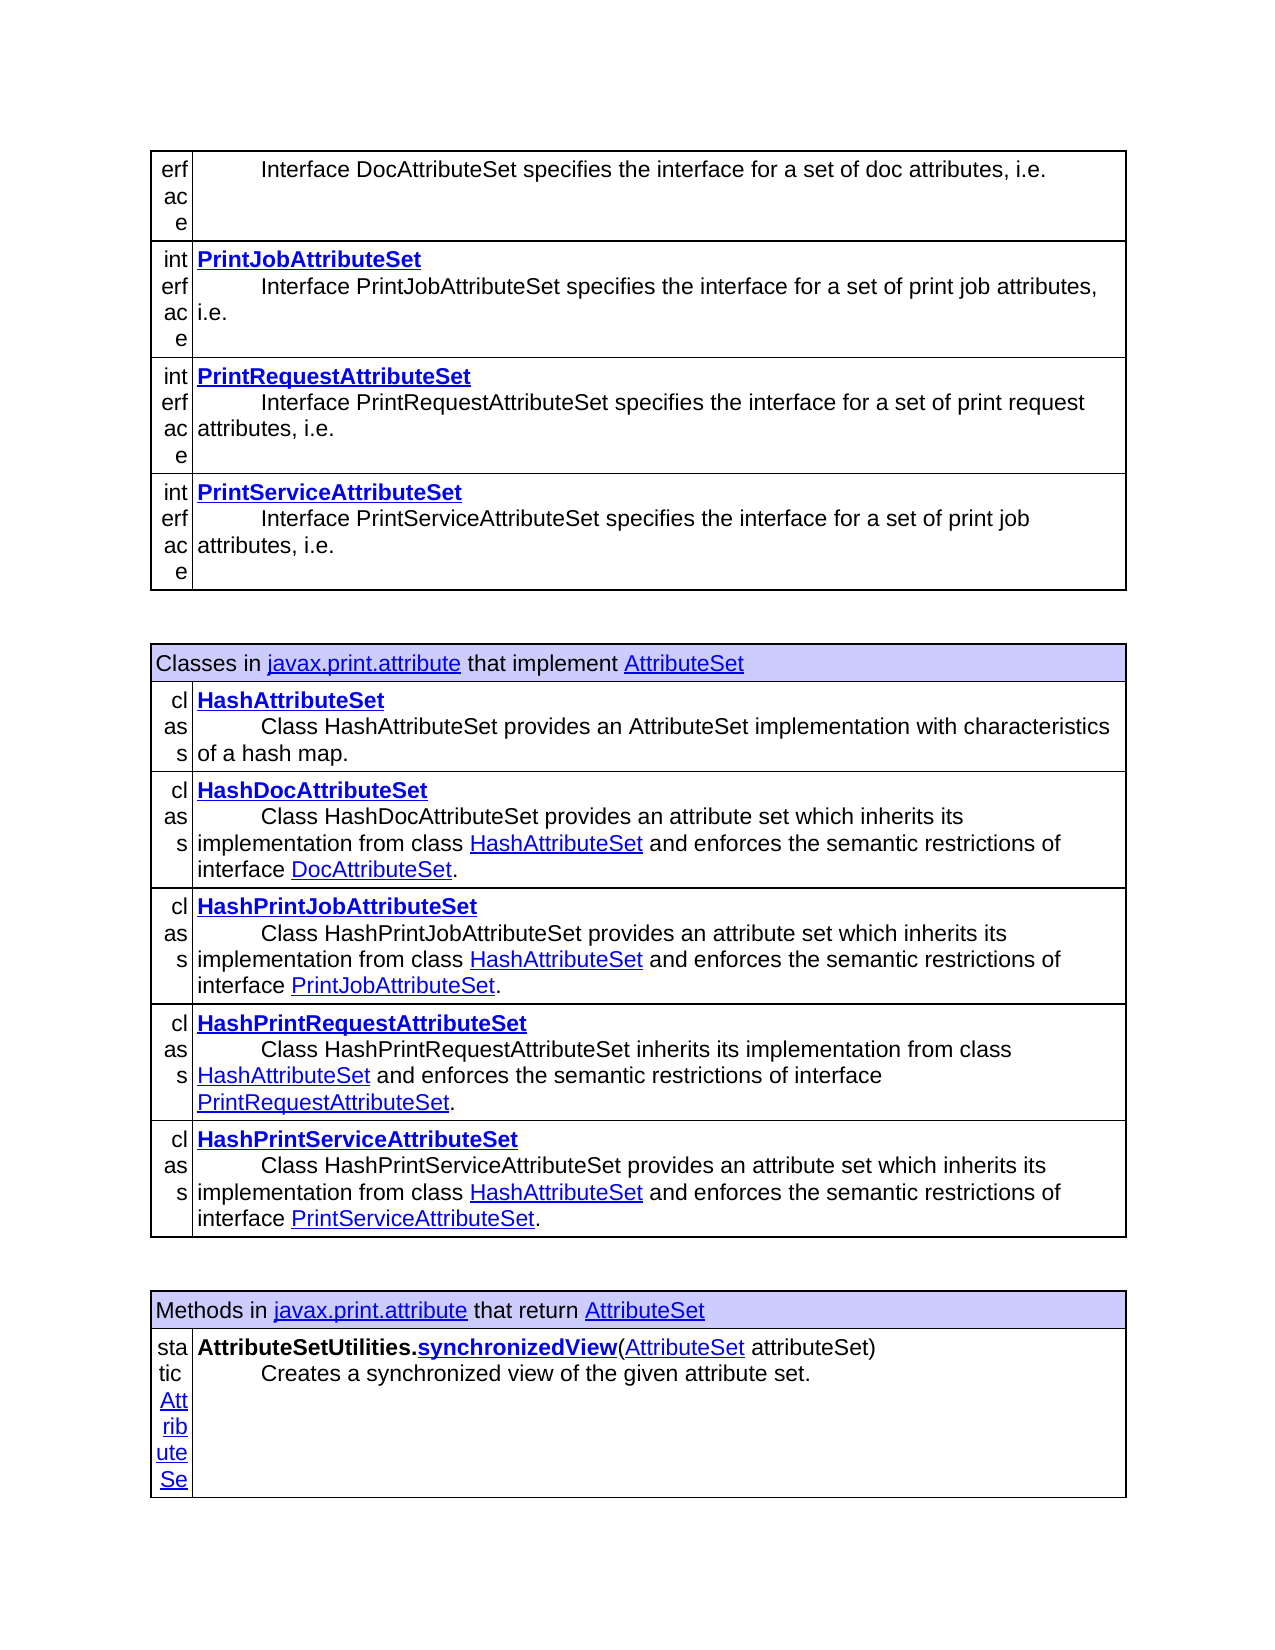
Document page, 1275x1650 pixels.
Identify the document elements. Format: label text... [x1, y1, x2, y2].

table_cell HashDocAttributeSet Class HashDocAttributeSet provides an attribute set which inherits its implementation from class HashAttributeSet and enforces the semantic restrictions of interface DocAttributeSet. [193, 772, 1125, 887]
table_cell interface [152, 242, 192, 356]
table_cell PrintJobAttributeSet Interface PrintJobAttributeSet specifies the interface for a set of print job attributes, i.e. [193, 242, 1125, 356]
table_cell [193, 1329, 1125, 1497]
table_cell HashPrintJobAttributeSet Class HashPrintJobAttributeSet provides an attribute set which inherits its implementation from class HashAttributeSet and enforces the semantic restrictions of interface PrintJobAttributeSet. [193, 889, 1125, 1003]
table_cell PrintRequestAttributeSet Interface PrintRequestAttributeSet specifies the interface for a set of print request attributes, i.e. [193, 358, 1125, 473]
table_cell HashPrintRequestAttributeSet Class HashPrintRequestAttributeSet inherits its implementation from class HashAttributeSet and enforces the semantic restrictions of interface PrintRequestAttributeSet. [193, 1005, 1125, 1120]
table_cell PrintServiceAttributeSet Interface PrintServiceAttributeSet specifies the interface for a set of print job attributes, i.e. [193, 474, 1125, 589]
table_cell class [152, 682, 192, 771]
table_cell interface [152, 152, 192, 240]
table_cell static AttributeSet [152, 1329, 192, 1497]
table_cell class [152, 1121, 192, 1236]
table_cell class [152, 1005, 192, 1120]
table_cell HashPrintServiceAttributeSet Class HashPrintServiceAttributeSet provides an attribute set which inherits its implementation from class HashAttributeSet and enforces the semantic restrictions of interface PrintServiceAttributeSet. [193, 1121, 1125, 1236]
table_cell interface [152, 358, 192, 473]
table_cell class [152, 889, 192, 1003]
table_cell HashAttributeSet Class HashAttributeSet provides an AttributeSet implementation with characteristics of a hash map. [193, 682, 1125, 771]
table_header Methods in javax.print.attribute that return AttributeSet [152, 1292, 1125, 1328]
table_cell interface [152, 474, 192, 589]
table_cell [193, 152, 1125, 240]
table_cell class [152, 772, 192, 887]
table_header Classes in javax.print.attribute that implement AttributeSet [152, 645, 1125, 681]
